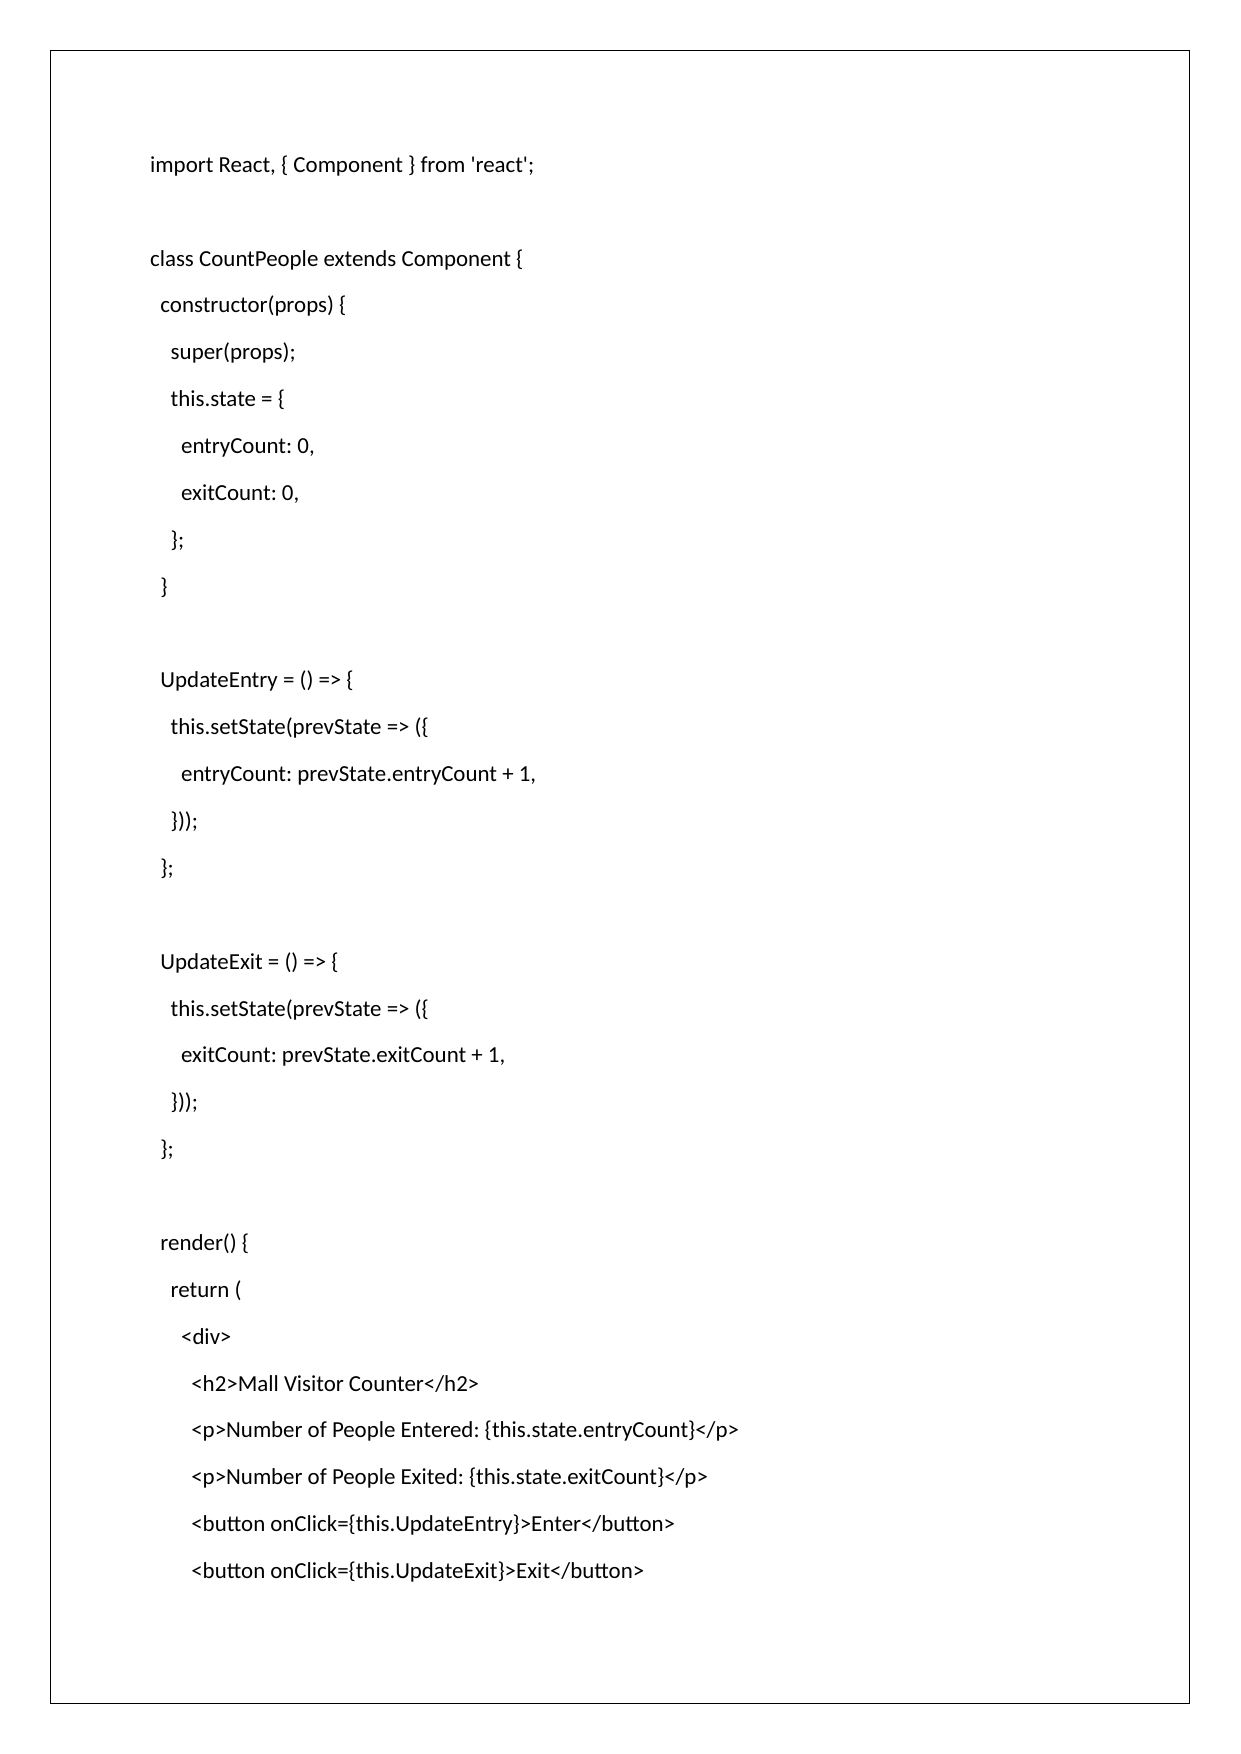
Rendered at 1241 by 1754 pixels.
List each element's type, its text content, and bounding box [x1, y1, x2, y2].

text this.state = { [150, 384, 1090, 412]
text this.setState(prevState => ({ [150, 712, 1090, 741]
text })); [150, 806, 1090, 834]
text return ( [150, 1275, 1090, 1303]
text class CountPeople extends Component { [150, 244, 1090, 272]
text UpdateExit = () => { [150, 947, 1090, 975]
text import React, { Component } from 'react'; [150, 150, 1090, 178]
text entryCount: 0, [150, 431, 1090, 459]
text <button onClick={this.UpdateEntry}>Enter</button> [150, 1509, 1090, 1537]
text }; [150, 1134, 1090, 1162]
text this.setState(prevState => ({ [150, 994, 1090, 1022]
text UpdateEntry = () => { [150, 666, 1090, 694]
text <h2>Mall Visitor Counter</h2> [150, 1369, 1090, 1397]
text }; [150, 525, 1090, 553]
text <button onClick={this.UpdateExit}>Exit</button> [150, 1556, 1090, 1584]
text <p>Number of People Exited: {this.state.exitCount}</p> [150, 1462, 1090, 1491]
text exitCount: prevState.exitCount + 1, [150, 1041, 1090, 1069]
text entryCount: prevState.entryCount + 1, [150, 759, 1090, 787]
text super(props); [150, 337, 1090, 366]
text render() { [150, 1228, 1090, 1256]
text } [150, 572, 1090, 600]
text <p>Number of People Entered: {this.state.entryCount}</p> [150, 1416, 1090, 1444]
text })); [150, 1087, 1090, 1116]
text }; [150, 853, 1090, 881]
text <div> [150, 1322, 1090, 1350]
text exitCount: 0, [150, 478, 1090, 506]
text constructor(props) { [150, 291, 1090, 319]
